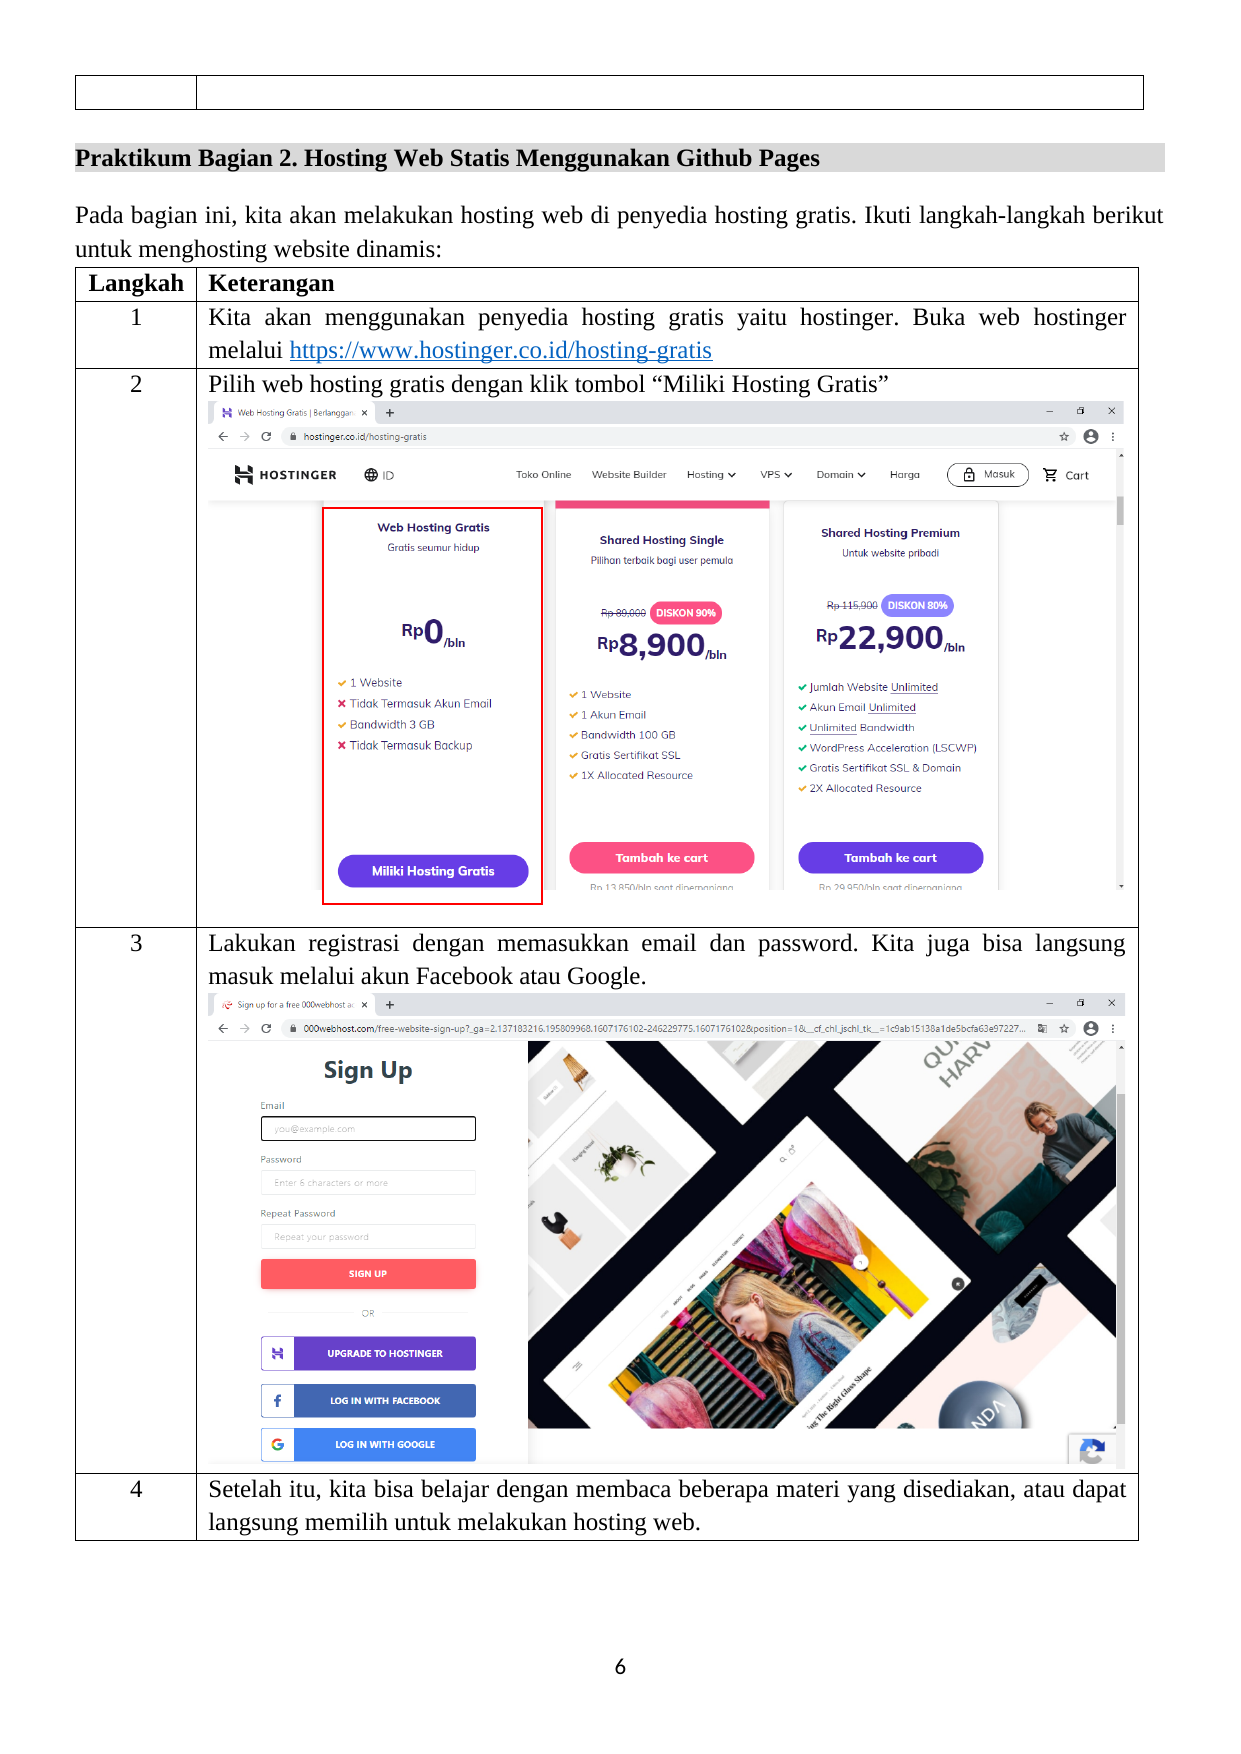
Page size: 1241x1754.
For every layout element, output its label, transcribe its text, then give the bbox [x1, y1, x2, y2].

table_cell Kita akan menggunakan penyedia hosting gratis yaitu hostinger. Buka web hostinger melalui https://www.hostinger.co.id/hosting-gratis [197, 302, 1138, 368]
picture [208, 993, 1126, 1469]
table_cell 3 [76, 928, 196, 1473]
table_cell Lakukan registrasi dengan memasukkan email dan password. Kita juga bisa langsung masuk melalui akun Facebook atau Google. [197, 928, 1138, 1473]
table_cell 6 [76, 76, 196, 109]
picture [324, 509, 541, 890]
table_cell Pilih web hosting gratis dengan klik tombol “Miliki Hosting Gratis” [197, 369, 1138, 927]
table_cell 2 [76, 369, 196, 927]
table_cell 1 [76, 302, 196, 368]
text Pada bagian ini, kita akan melakukan hosting web di penyedia hosting gratis. Ikuti langkah-langkah berikut untuk menghosting website dinamis: [75, 201, 1165, 262]
table_header Langkah [76, 268, 196, 301]
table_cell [197, 76, 1143, 109]
text Praktikum Bagian 2. Hosting Web Statis Menggunakan Github Pages [75, 143, 1165, 172]
picture [208, 401, 1124, 890]
table_header Keterangan [197, 268, 1138, 301]
table_cell 4 [76, 1474, 196, 1540]
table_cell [197, 1474, 1138, 1540]
